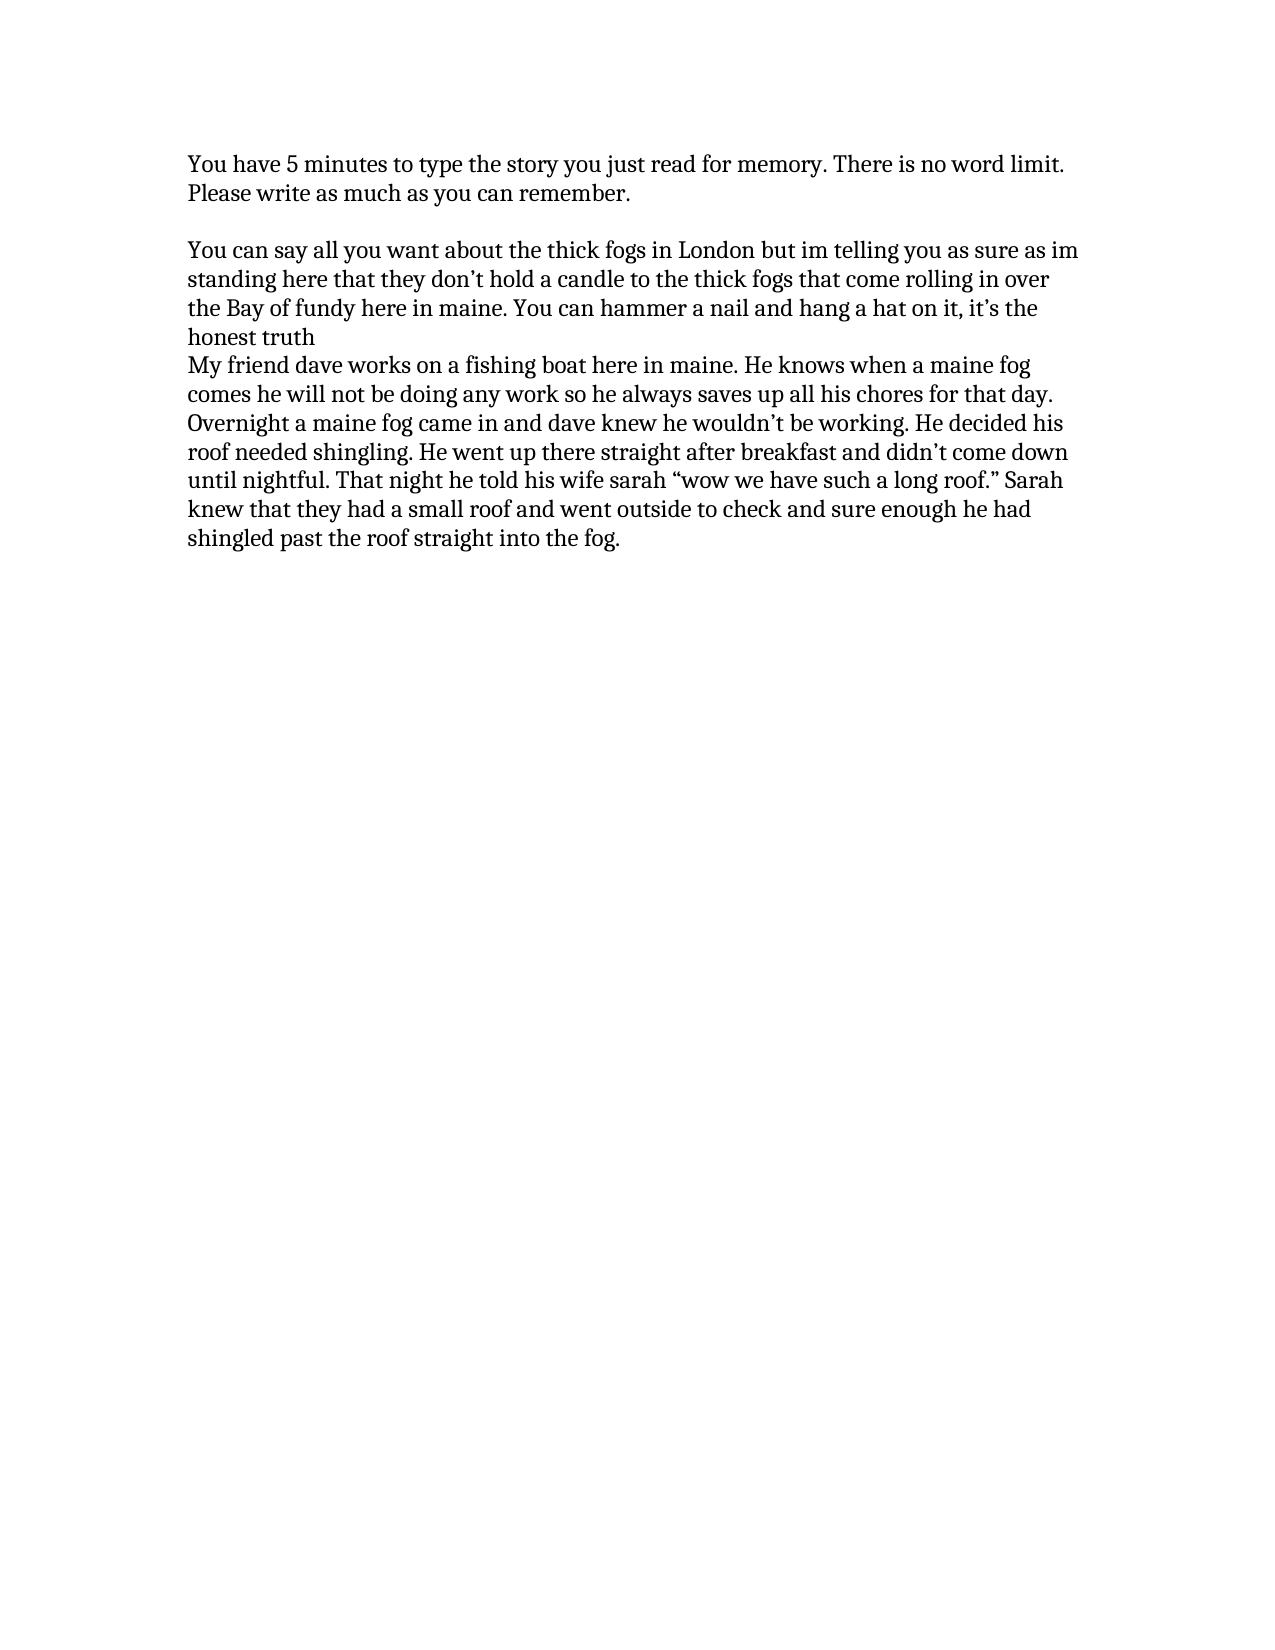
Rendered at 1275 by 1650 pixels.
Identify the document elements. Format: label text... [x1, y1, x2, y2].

text You can say all you want about the thick fogs in London but im telling you as sure as im standing here that they don’t hold a candle to the thick fogs that come rolling in over the Bay of fundy here in maine. You can hammer a nail and hang a hat on it, it’s the honest truth [187, 236, 1087, 351]
text My friend dave works on a fishing boat here in maine. He knows when a maine fog comes he will not be doing any work so he always saves up all his chores for that day. Overnight a maine fog came in and dave knew he wouldn’t be working. He decided his roof needed shingling. He went up there straight after breakfast and didn’t come down until nightful. That night he told his wife sarah “wow we have such a long roof.” Sarah knew that they had a small roof and went outside to check and sure enough he had shingled past the roof straight into the fog. [187, 351, 1087, 552]
text You have 5 minutes to type the story you just read for memory. There is no word limit. Please write as much as you can remember. [187, 150, 1087, 207]
